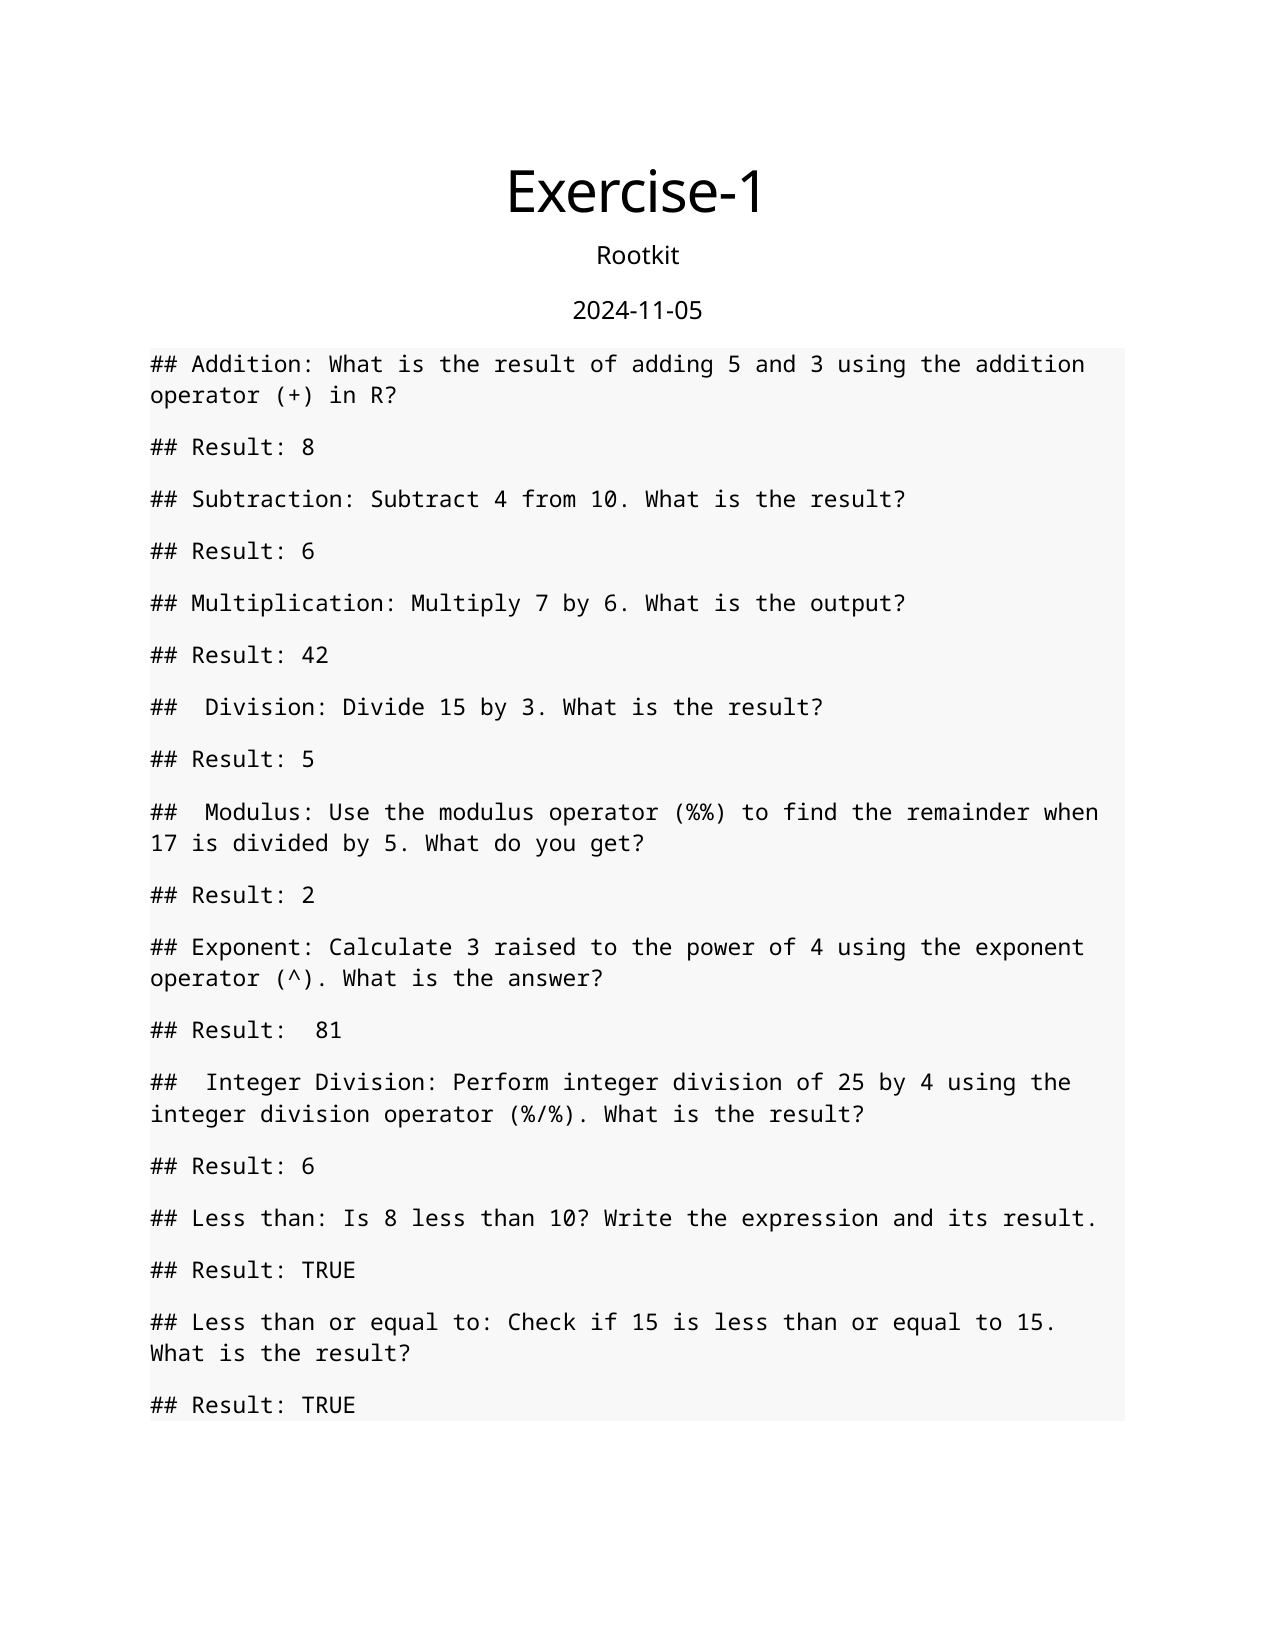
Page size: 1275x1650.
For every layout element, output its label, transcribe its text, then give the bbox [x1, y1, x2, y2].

title Exercise-1 [150, 150, 1125, 229]
text ## Less than: Is 8 less than 10? Write the expression and its result. [150, 1202, 1125, 1233]
text ## Result: 6 [150, 535, 1125, 566]
text ## Result: 42 [150, 639, 1125, 671]
text ## Division: Divide 15 by 3. What is the result? [150, 691, 1125, 723]
text ## Modulus: Use the modulus operator (%%) to find the remainder when 17 is divided by 5. What do you get? [150, 796, 1125, 858]
text ## Result: 8 [150, 431, 1125, 462]
text ## Result: 5 [150, 743, 1125, 775]
text ## Subtraction: Subtract 4 from 10. What is the result? [150, 483, 1125, 514]
text ## Addition: What is the result of adding 5 and 3 using the addition operator (+) in R? [150, 348, 1125, 410]
text ## Result: TRUE [150, 1254, 1125, 1285]
text ## Result: TRUE [150, 1389, 1125, 1421]
text ## Result: 6 [150, 1150, 1125, 1181]
text ## Result: 81 [150, 1014, 1125, 1046]
text ## Result: 2 [150, 879, 1125, 910]
text ## Integer Division: Perform integer division of 25 by 4 using the integer division operator (%/%). What is the result? [150, 1066, 1125, 1129]
text ## Multiplication: Multiply 7 by 6. What is the output? [150, 587, 1125, 618]
text Rootkit [150, 238, 1125, 272]
text ## Exponent: Calculate 3 raised to the power of 4 using the exponent operator (^). What is the answer? [150, 931, 1125, 993]
text 2024-11-05 [150, 293, 1125, 327]
text ## Less than or equal to: Check if 15 is less than or equal to 15. What is the result? [150, 1306, 1125, 1368]
